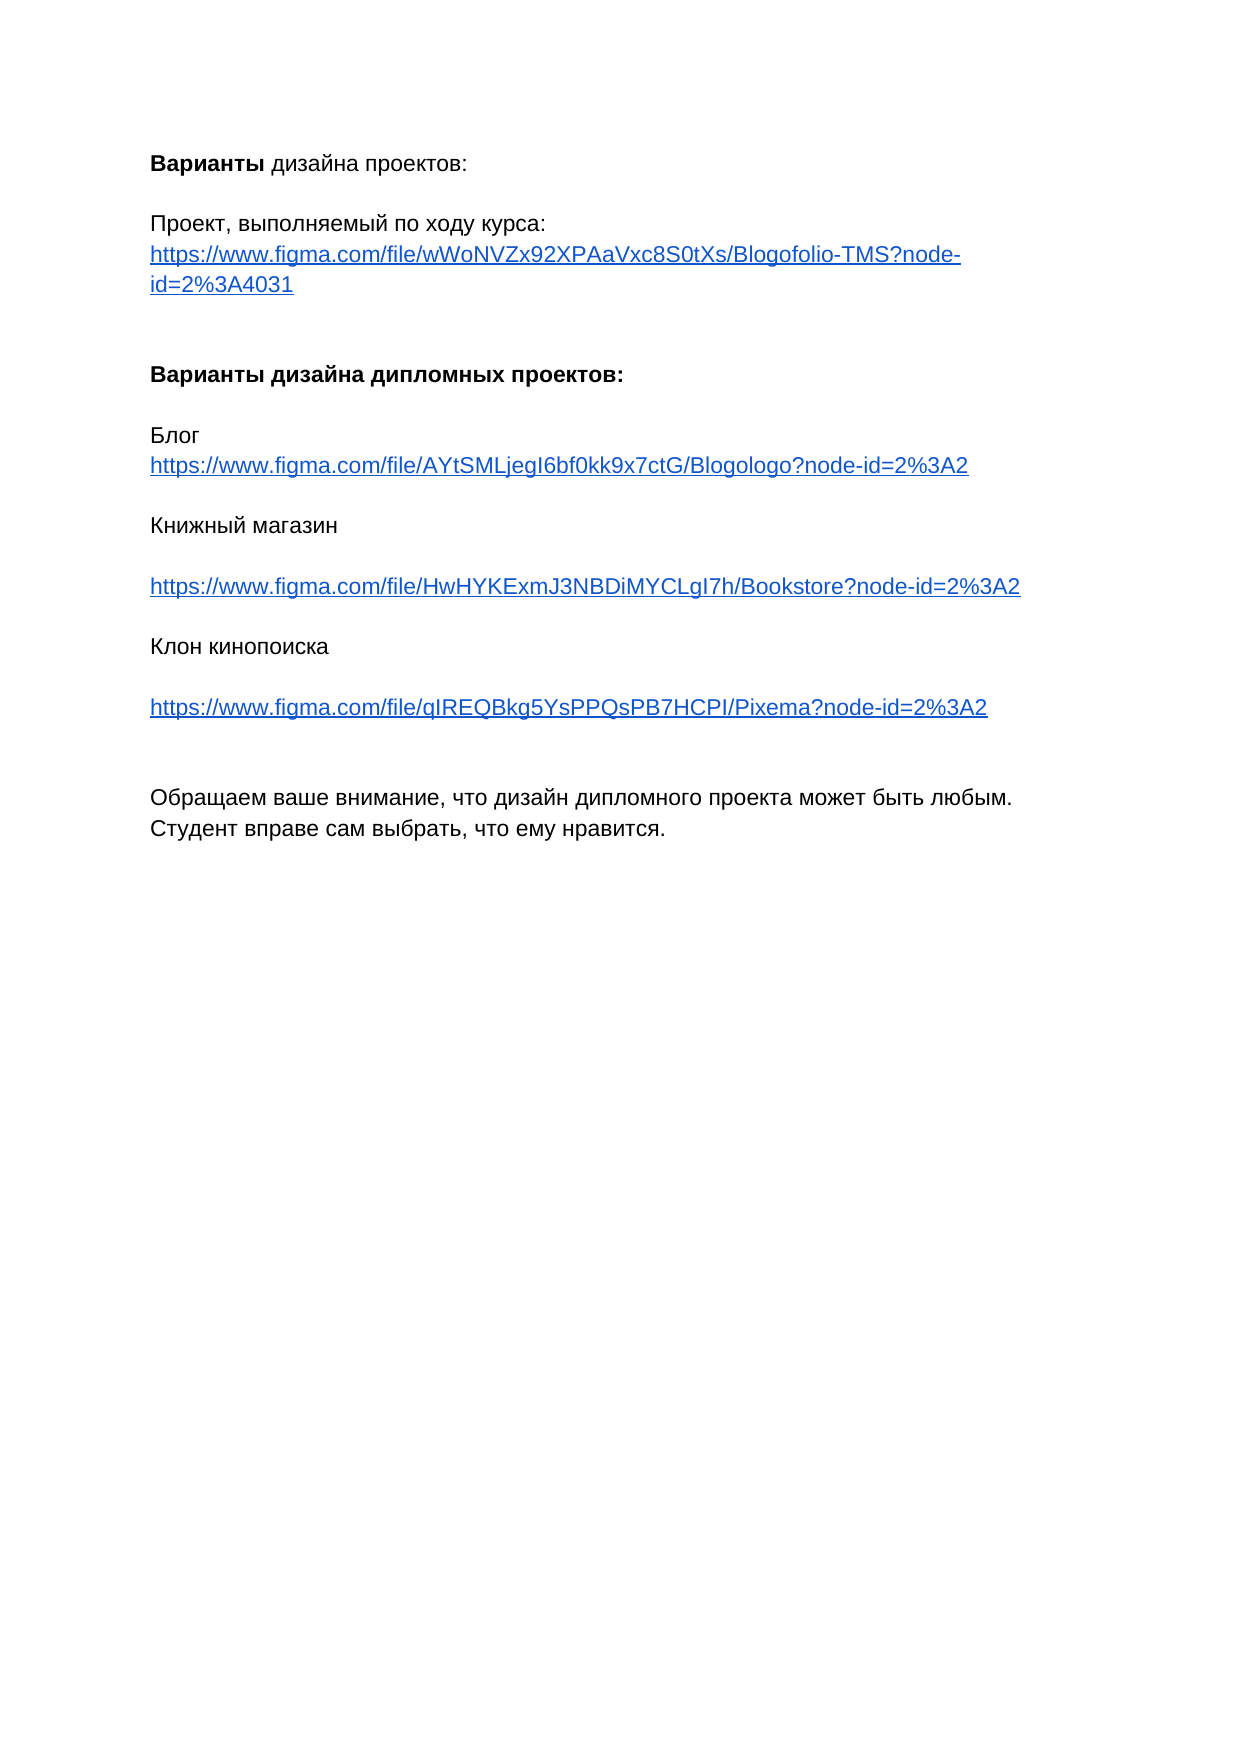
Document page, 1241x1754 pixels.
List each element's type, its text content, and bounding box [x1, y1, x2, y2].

text Проект, выполняемый по ходу курса: [150, 210, 1090, 237]
text https://www.figma.com/file/wWoNVZx92XPAaVxc8S0tXs/Blogofolio-TMS?node-id=2%3A4031 [150, 241, 1090, 327]
text Блог https://www.figma.com/file/AYtSMLjegI6bf0kk9x7ctG/Blogologo?node-id=2%3A2 Книжный магазин https://www.figma.com/file/HwHYKExmJ3NBDiMYCLgI7h/Bookstore?node-id=2%3A2 Клон кинопоиска https://www.figma.com/file/qIREQBkg5YsPPQsPB7HCPI/Pixema?node-id=2%3A2 [150, 422, 1090, 720]
text Обращаем ваше внимание, что дизайн дипломного проекта может быть любым. Студент вправе сам выбрать, что ему нравится. [150, 784, 1090, 841]
text Варианты дизайна проектов: [150, 150, 1090, 176]
text Варианты дизайна дипломных проектов: [150, 361, 1090, 388]
